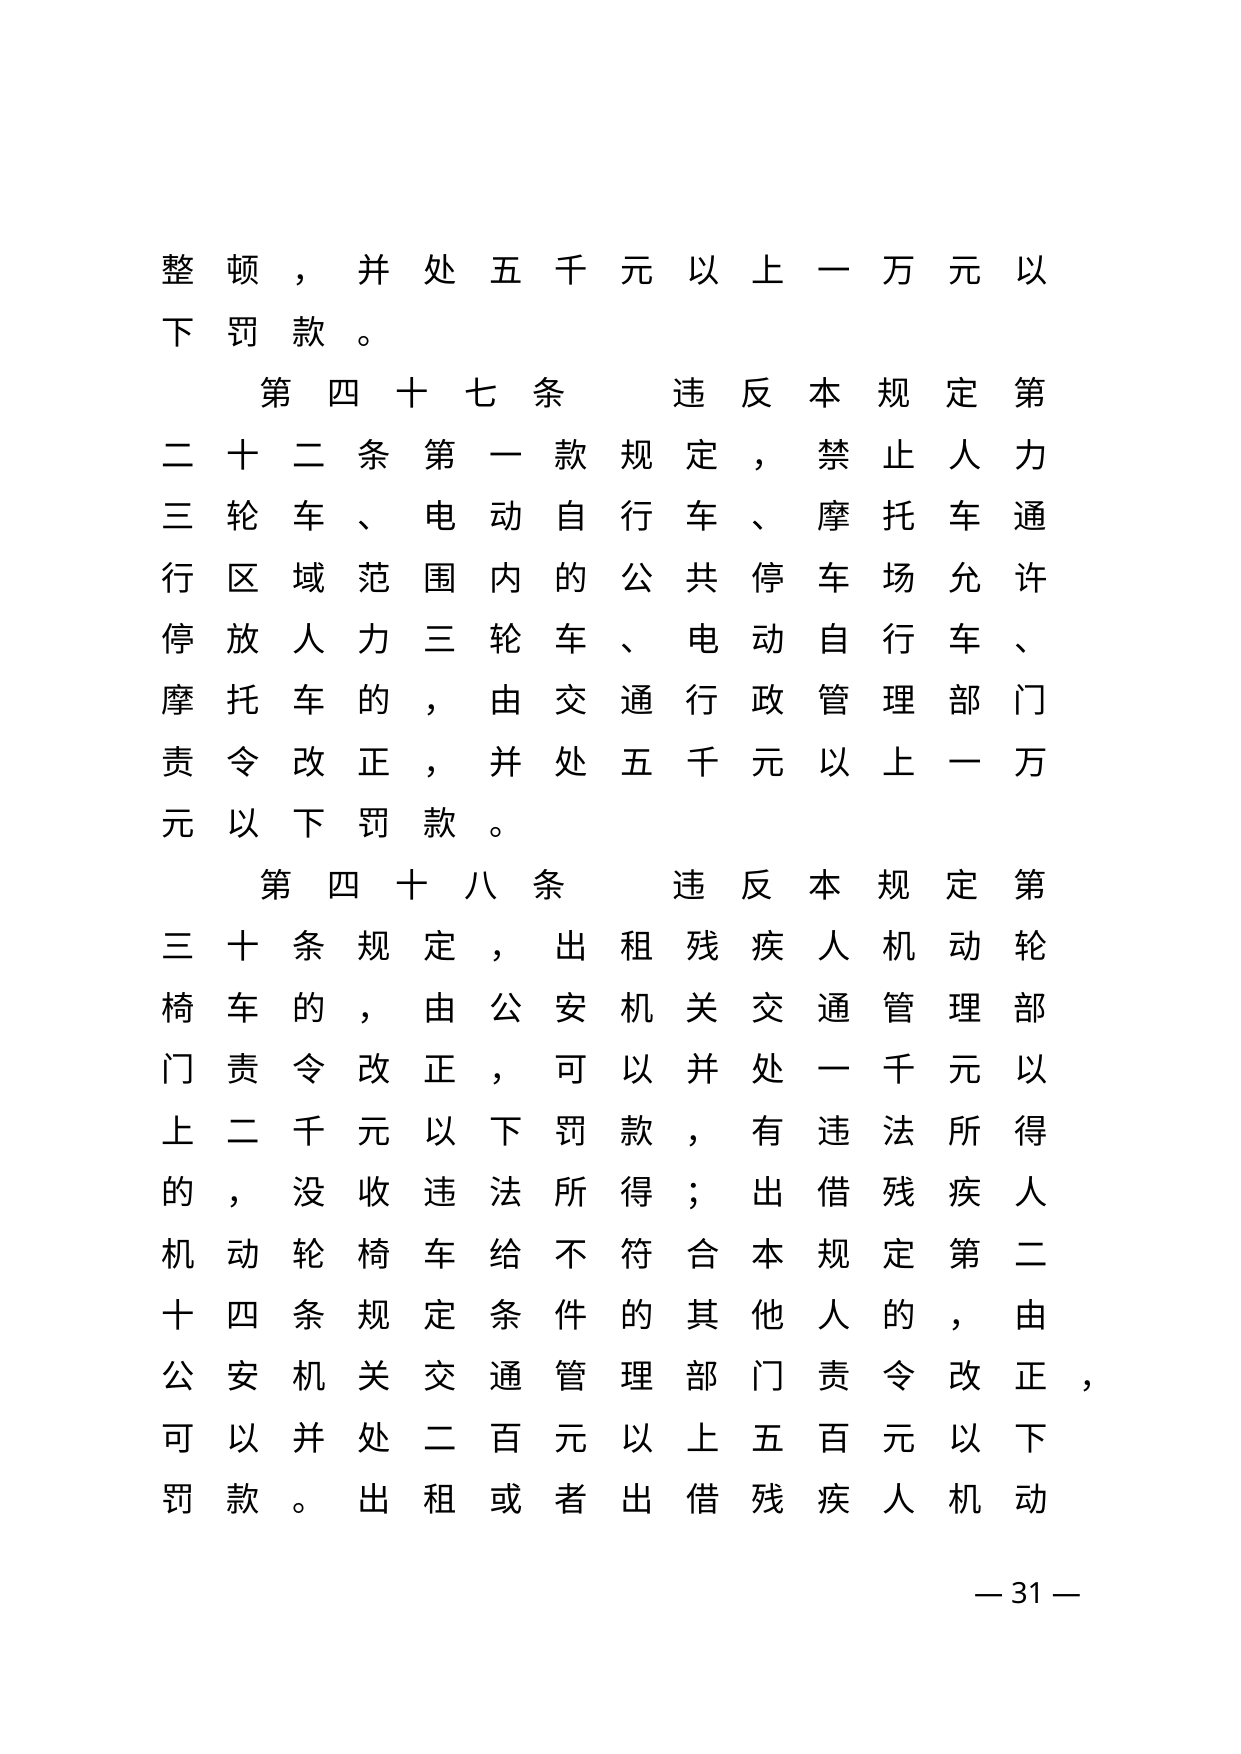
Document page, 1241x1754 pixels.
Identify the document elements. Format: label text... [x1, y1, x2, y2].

text 第四十七条 违反本规定第二十二条第一款规定，禁止人力三轮车、电动自行车、摩托车通行区域范围内的公共停车场允许停放人力三轮车、电动自行车、摩托车的，由交通行政管理部门责令改正，并处五千元以上一万元以下罚款。 [161, 360, 1079, 852]
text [161, 852, 1079, 1528]
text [161, 237, 1079, 360]
